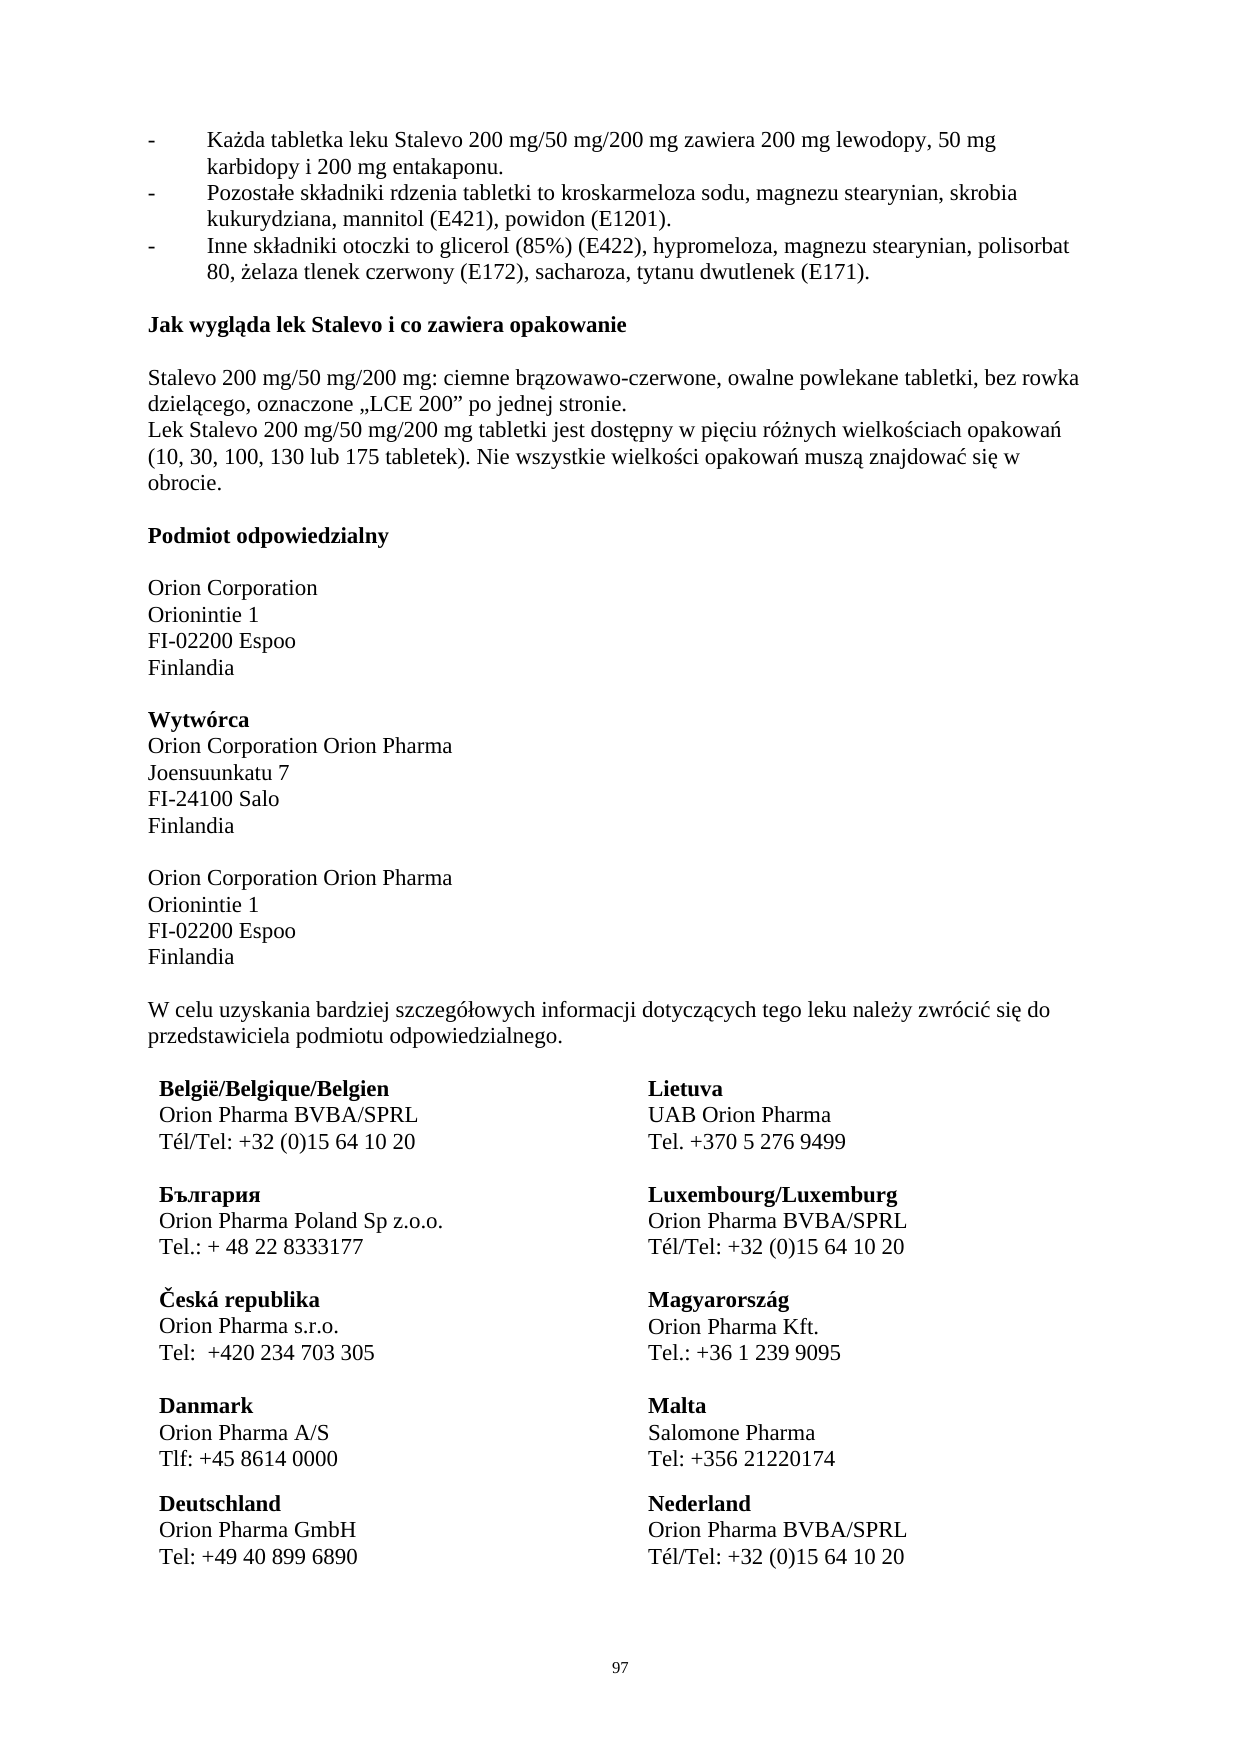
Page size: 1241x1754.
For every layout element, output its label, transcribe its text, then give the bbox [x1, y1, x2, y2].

text Orion Corporation Orion Pharma [148, 864, 1093, 891]
table_cell България Orion Pharma Poland Sp z.o.o. Tel.: + 48 22 8333177 [148, 1181, 637, 1286]
text Stalevo 200 mg/50 mg/200 mg: ciemne brązowawo-czerwone, owalne powlekane tabletki, bez rowka dzielącego, oznaczone „LCE 200” po jednej stronie. [148, 364, 1093, 416]
table_cell Deutschland Orion Pharma GmbH Tel: +49 40 899 6890 [148, 1490, 637, 1588]
text - Inne składniki otoczki to glicerol (85%) (E422), hypromeloza, magnezu stearynian, polisorbat 80, żelaza tlenek czerwony (E172), sacharoza, tytanu dwutlenek (E171). [148, 232, 1093, 284]
table_cell Česká republika Orion Pharma s.r.o. Tel: +420 234 703 305 [148, 1286, 637, 1392]
table_header Lietuva UAB Orion Pharma Tel. +370 5 276 9499 [637, 1075, 1129, 1181]
table_header België/Belgique/Belgien Orion Pharma BVBA/SPRL Tél/Tel: +32 (0)15 64 10 20 [148, 1075, 637, 1181]
text Finlandia [148, 943, 1093, 970]
text W celu uzyskania bardziej szczegółowych informacji dotyczących tego leku należy zwrócić się do przedstawiciela podmiotu odpowiedzialnego. [148, 996, 1093, 1049]
table_cell Magyarország Orion Pharma Kft. Tel.: +36 1 239 9095 [637, 1286, 1129, 1392]
text Finlandia [148, 653, 1093, 680]
text Orion Corporation [148, 574, 1093, 601]
text Jak wygląda lek Stalevo i co zawiera opakowanie [148, 311, 1093, 337]
table_cell Luxembourg/Luxemburg Orion Pharma BVBA/SPRL Tél/Tel: +32 (0)15 64 10 20 [637, 1181, 1129, 1286]
table_cell Malta Salomone Pharma Tel: +356 21220174 [637, 1392, 1129, 1490]
text Orionintie 1 [148, 601, 1093, 627]
text Finlandia [148, 812, 1093, 838]
table_cell Nederland Orion Pharma BVBA/SPRL Tél/Tel: +32 (0)15 64 10 20 [637, 1490, 1129, 1588]
text FI-02200 Espoo [148, 627, 1093, 653]
text Orion Corporation Orion Pharma [148, 733, 1093, 759]
text - Pozostałe składniki rdzenia tabletki to kroskarmeloza sodu, magnezu stearynian, skrobia kukurydziana, mannitol (E421), powidon (E1201). [148, 179, 1093, 232]
text Wytwórca [148, 706, 1093, 733]
text FI-02200 Espoo [148, 917, 1093, 943]
table_cell Danmark Orion Pharma A/S Tlf: +45 8614 0000 [148, 1392, 637, 1490]
text - Każda tabletka leku Stalevo 200 mg/50 mg/200 mg zawiera 200 mg lewodopy, 50 mg karbidopy i 200 mg entakaponu. [148, 126, 1093, 179]
text Lek Stalevo 200 mg/50 mg/200 mg tabletki jest dostępny w pięciu różnych wielkościach opakowań (10, 30, 100, 130 lub 175 tabletek). Nie wszystkie wielkości opakowań muszą znajdować się w obrocie. [148, 416, 1093, 495]
text Joensuunkatu 7 [148, 759, 1093, 785]
text Orionintie 1 [148, 891, 1093, 917]
text FI-24100 Salo [148, 785, 1093, 812]
text Podmiot odpowiedzialny [148, 522, 1093, 548]
